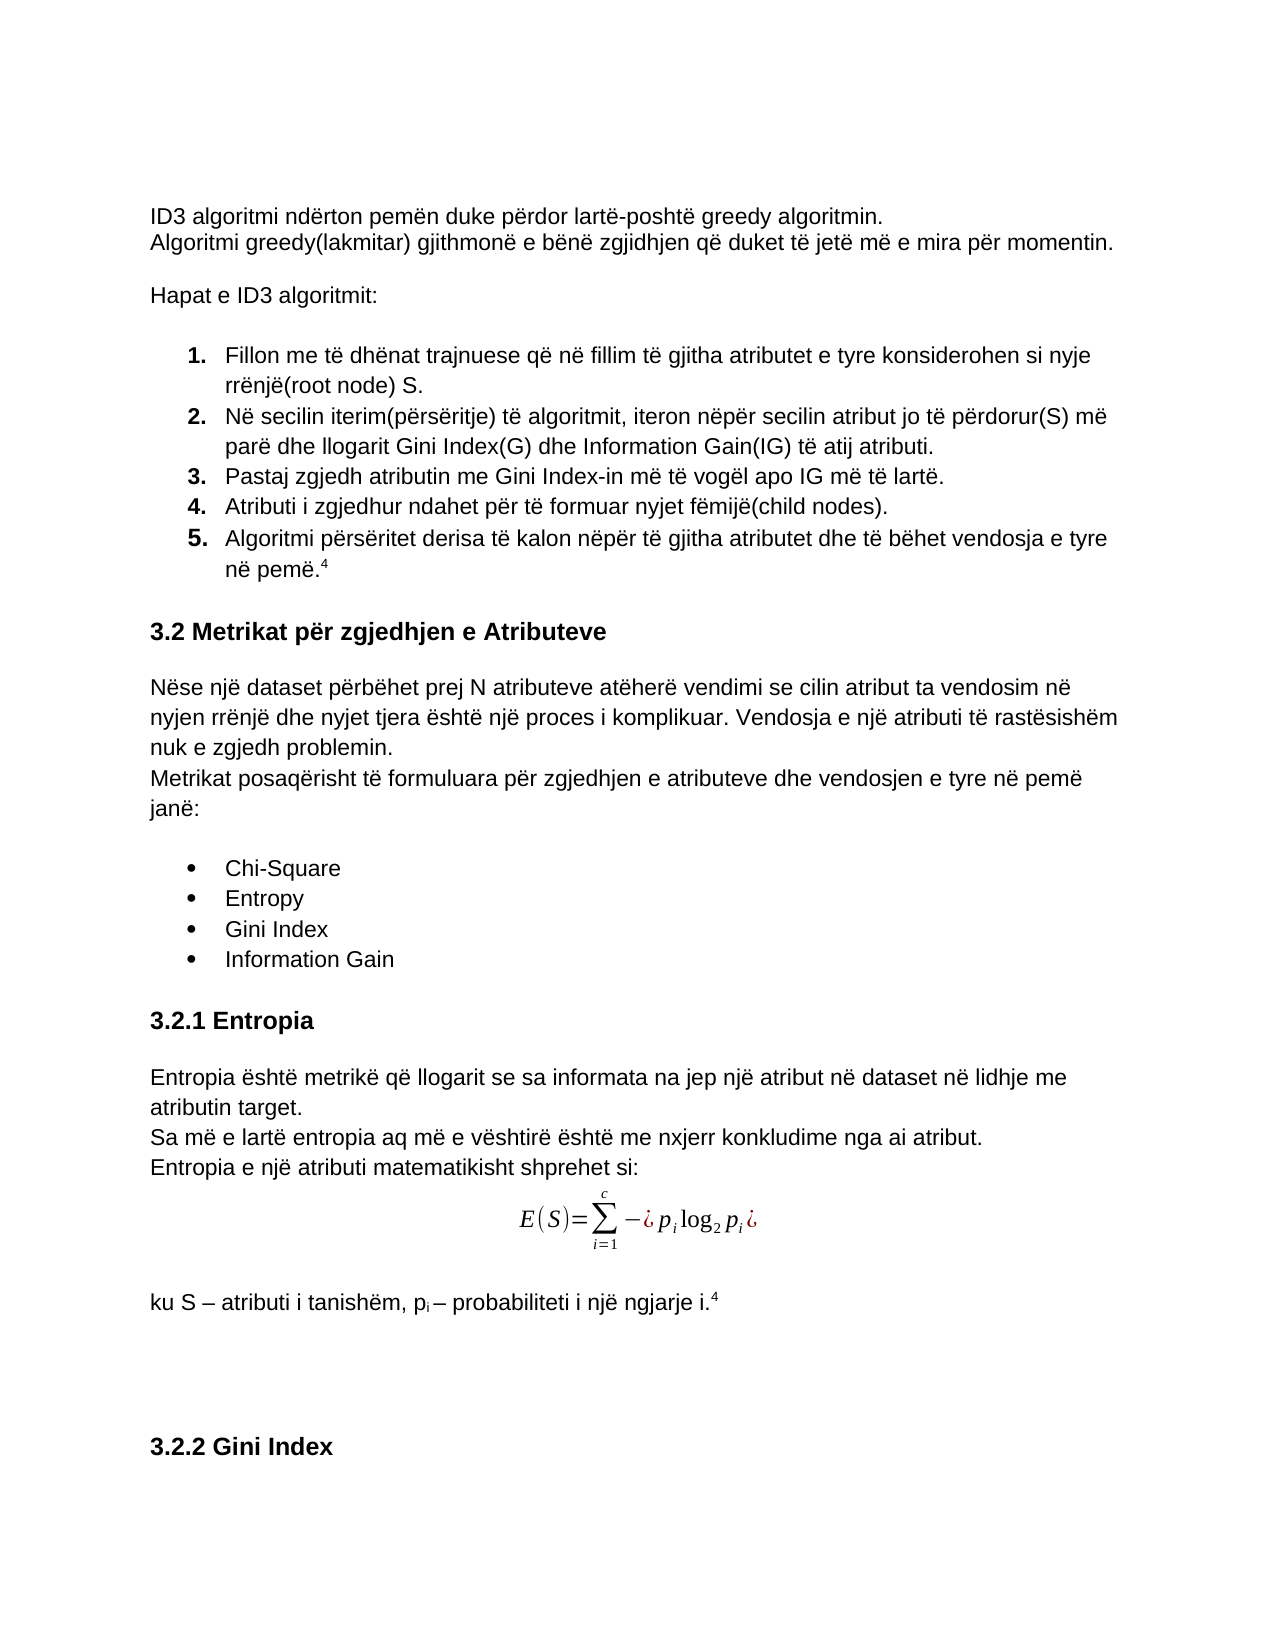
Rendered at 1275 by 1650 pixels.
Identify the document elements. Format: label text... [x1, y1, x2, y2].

text ID3 algoritmi ndërton pemën duke përdor lartë-poshtë greedy algoritmin. Algoritmi greedy(lakmitar) gjithmonë e bënë zgjidhjen që duket të jetë më e mira për momentin. [150, 203, 1125, 255]
list Gini Index [187, 916, 1125, 942]
list Chi-Square [187, 855, 1125, 882]
text 3.2.1 Entropia [150, 1006, 1125, 1035]
text Hapat e ID3 algoritmit: [150, 282, 1125, 308]
list Pastaj zgjedh atributin me Gini Index-in më të vogël apo IG më të lartë. [187, 463, 1125, 489]
list Në secilin iterim(përsëritje) të algoritmit, iteron nëpër secilin atribut jo të përdorur(S) më parë dhe llogarit Gini Index(G) dhe Information Gain(IG) të atij atributi. [187, 403, 1125, 459]
text 3.2.2 Gini Index [150, 1432, 1125, 1460]
text 3.2 Metrikat për zgjedhjen e Atributeve [150, 616, 1125, 645]
text Sa më e lartë entropia aq më e vështirë është me nxjerr konkludime nga ai atribut. [150, 1124, 1125, 1151]
list Algoritmi përsëritet derisa të kalon nëpër të gjitha atributet dhe të bëhet vendosja e tyre në pemë.4 [187, 523, 1125, 613]
list Fillon me të dhënat trajnuese që në fillim të gjitha atributet e tyre konsiderohen si nyje rrënjë(root node) S. [187, 342, 1125, 399]
text Nëse një dataset përbëhet prej N atributeve atëherë vendimi se cilin atribut ta vendosim në nyjen rrënjë dhe nyjet tjera është një proces i komplikuar. Vendosja e një atributi të rastësishëm nuk e zgjedh problemin. Metrikat posaqërisht të formuluara për zgjedhjen e atributeve dhe vendosjen e tyre në pemë janë: [150, 674, 1125, 821]
list Atributi i zgjedhur ndahet për të formuar nyjet fëmijë(child nodes). [187, 493, 1125, 519]
text Entropia është metrikë që llogarit se sa informata na jep një atribut në dataset në lidhje me atributin target. [150, 1064, 1125, 1120]
list Entropy [187, 885, 1125, 912]
text ku S – atributi i tanishëm, pi – probabiliteti i një ngjarje i.4 [150, 1256, 1125, 1315]
list Information Gain [187, 946, 1125, 972]
text Entropia e një atributi matematikisht shprehet si: [150, 1154, 1125, 1181]
